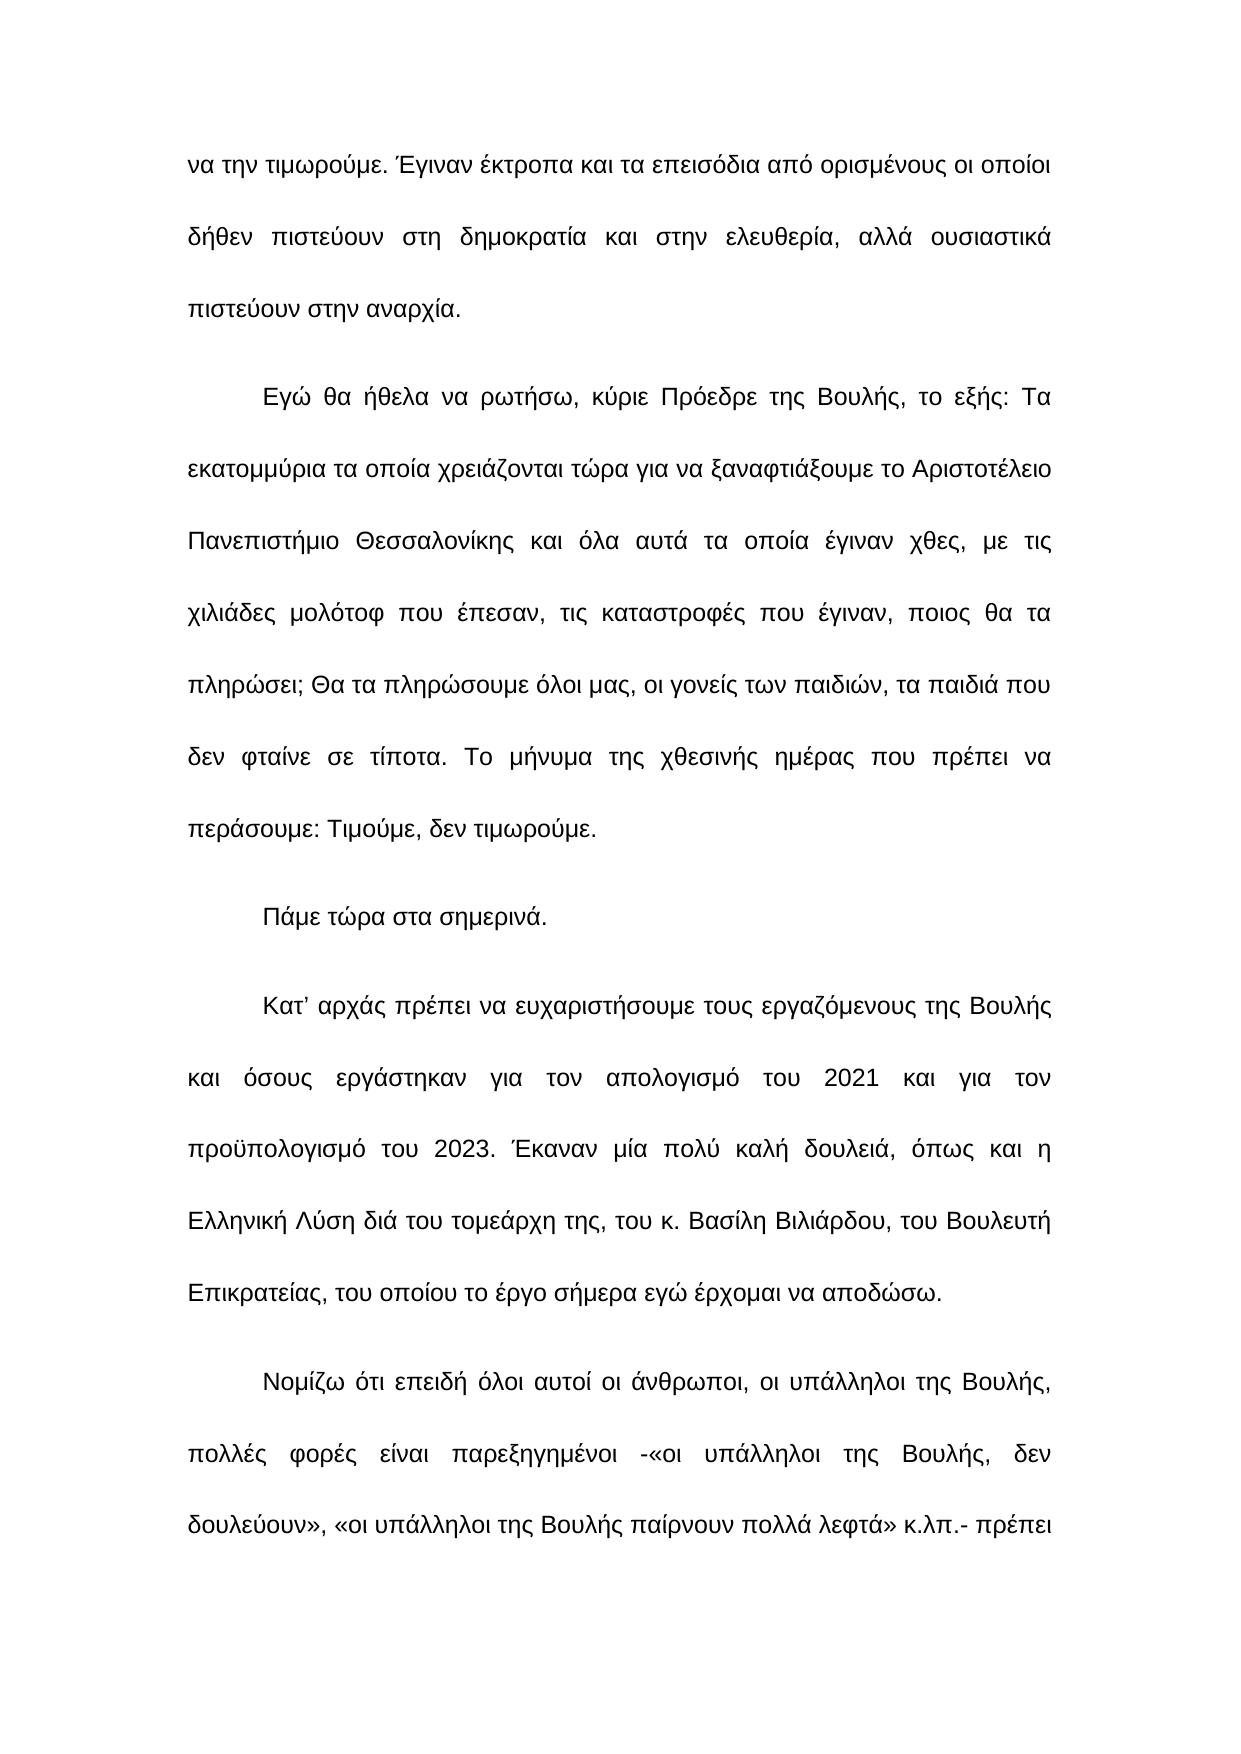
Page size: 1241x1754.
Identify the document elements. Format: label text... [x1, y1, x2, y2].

text Εγώ θα ήθελα να ρωτήσω, κύριε Πρόεδρε της Βουλής, το εξής: Τα εκατομμύρια τα οποία χρειάζονται τώρα για να ξαναφτιάξουμε το Αριστοτέλειο Πανεπιστήμιο Θεσσαλονίκης και όλα αυτά τα οποία έγιναν χθες, με τις χιλιάδες μολότοφ που έπεσαν, τις καταστροφές που έγιναν, ποιος θα τα πληρώσει; Θα τα πληρώσουμε όλοι μας, οι γονείς των παιδιών, τα παιδιά που δεν φταίνε σε τίποτα. Το μήνυμα της χθεσινής ημέρας που πρέπει να περάσουμε: Τιμούμε, δεν τιμωρούμε. [187, 382, 1053, 842]
text Κατ’ αρχάς πρέπει να ευχαριστήσουμε τους εργαζόμενους της Βουλής και όσους εργάστηκαν για τον απολογισμό του 2021 και για τον προϋπολογισμό του 2023. Έκαναν μία πολύ καλή δουλειά, όπως και η Ελληνική Λύση διά του τομεάρχη της, του κ. Βασίλη Βιλιάρδου, του Βουλευτή Επικρατείας, του οποίου το έργο σήμερα εγώ έρχομαι να αποδώσω. [187, 991, 1053, 1307]
text Πάμε τώρα στα σημερινά. [187, 902, 1053, 931]
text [187, 150, 1053, 322]
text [187, 1367, 1053, 1539]
